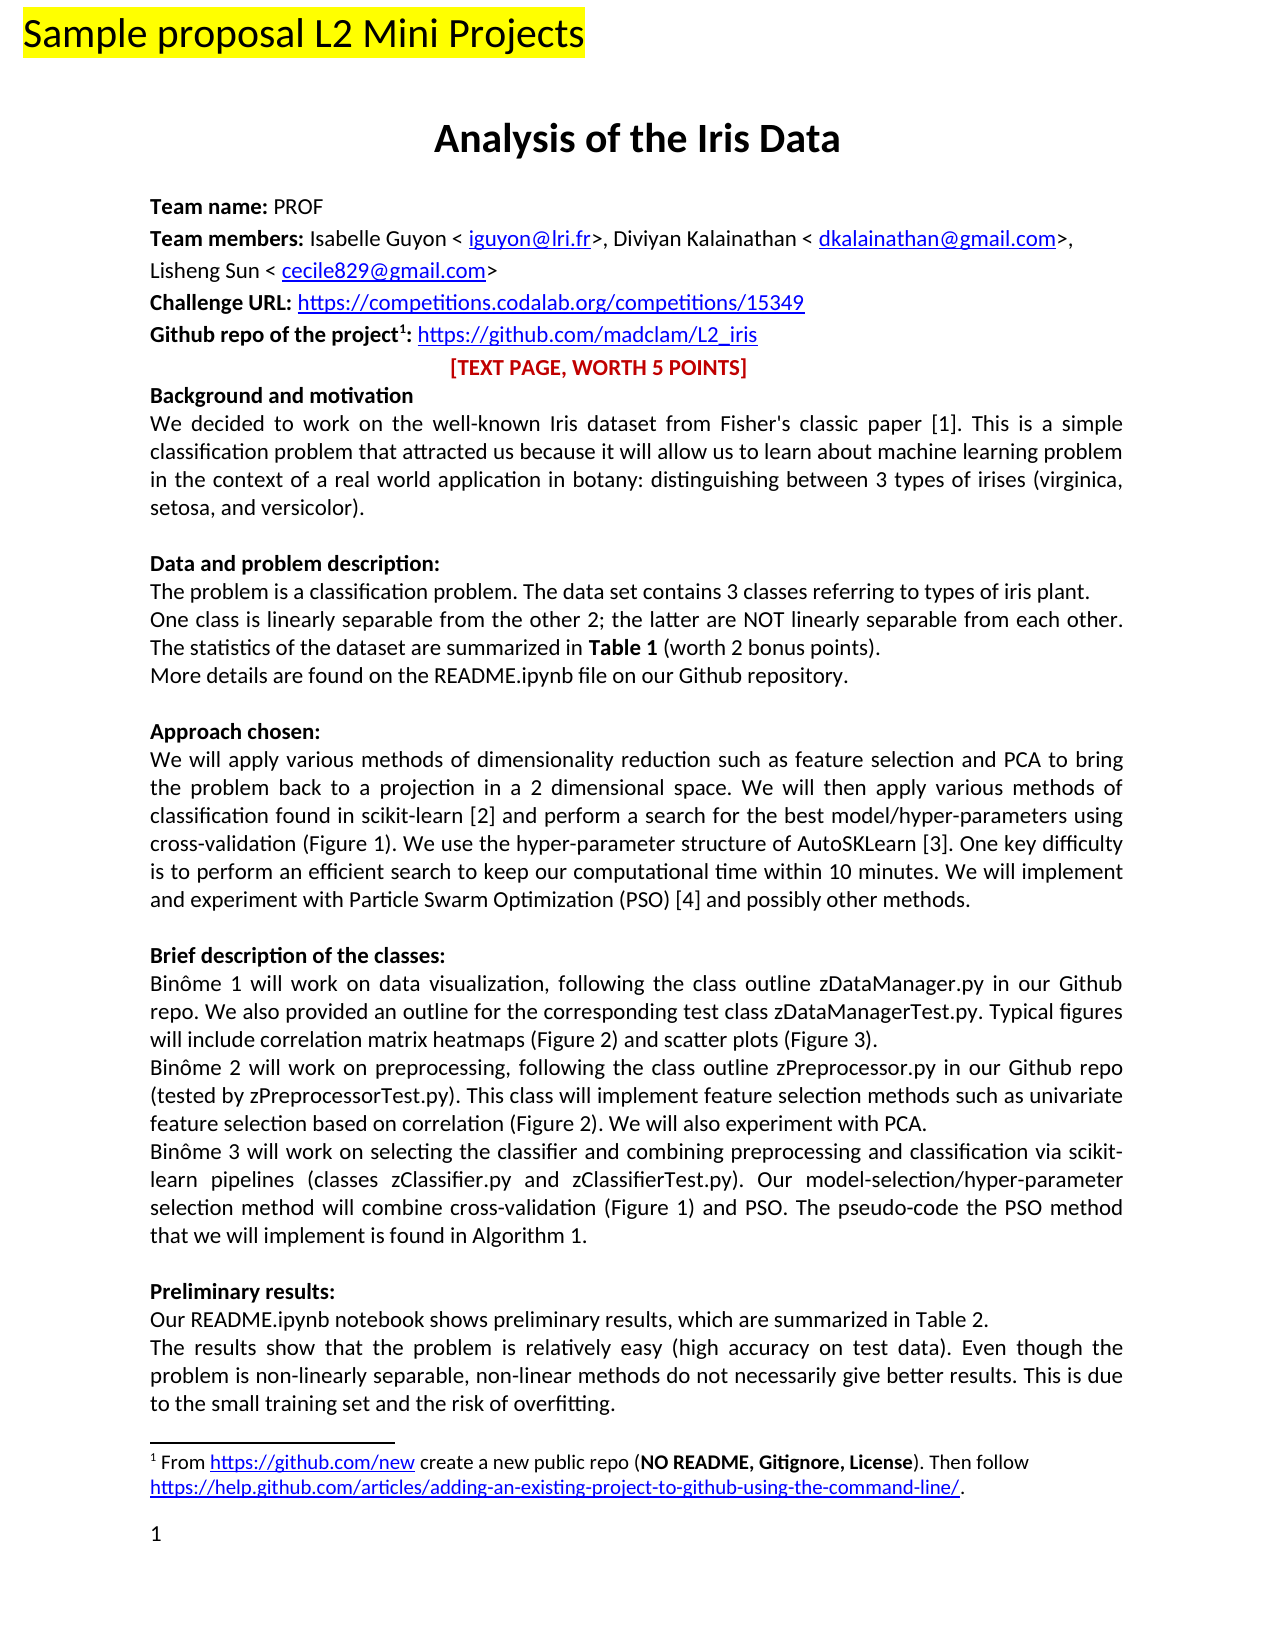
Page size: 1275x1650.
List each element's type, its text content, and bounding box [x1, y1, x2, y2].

text The problem is a classification problem. The data set contains 3 classes referring to types of iris plant. [150, 577, 1125, 605]
text Binôme 1 will work on data visualization, following the class outline zDataManager.py in our Github repo. We also provided an outline for the corresponding test class zDataManagerTest.py. Typical figures will include correlation matrix heatmaps (Figure 2) and scatter plots (Figure 3). [150, 969, 1125, 1053]
text [TEXT PAGE, WORTH 5 POINTS] [150, 353, 1125, 381]
text The results show that the problem is relatively easy (high accuracy on test data). Even though the problem is non-linearly separable, non-linear methods do not necessarily give better results. This is due to the small training set and the risk of overfitting. [150, 1333, 1125, 1417]
text One class is linearly separable from the other 2; the latter are NOT linearly separable from each other. The statistics of the dataset are summarized in Table 1 (worth 2 bonus points). [150, 605, 1125, 661]
text Binôme 3 will work on selecting the classifier and combining preprocessing and classification via scikit-learn pipelines (classes zClassifier.py and zClassifierTest.py). Our model-selection/hyper-parameter selection method will combine cross-validation (Figure 1) and PSO. The pseudo-code the PSO method that we will implement is found in Algorithm 1. [150, 1137, 1125, 1249]
text We decided to work on the well-known Iris dataset from Fisher's classic paper [1]. This is a simple classification problem that attracted us because it will allow us to learn about machine learning problem in the context of a real world application in botany: distinguishing between 3 types of irises (virginica, setosa, and versicolor). [150, 409, 1125, 521]
text Team name: PROF [150, 192, 1125, 220]
text More details are found on the README.ipynb file on our Github repository. [150, 661, 1125, 689]
text Binôme 2 will work on preprocessing, following the class outline zPreprocessor.py in our Github repo (tested by zPreprocessorTest.py). This class will implement feature selection methods such as univariate feature selection based on correlation (Figure 2). We will also experiment with PCA. [150, 1053, 1125, 1137]
text Preliminary results: [150, 1277, 1125, 1305]
text Github repo of the project: https://github.com/madclam/L2_iris [150, 321, 1125, 348]
text Our README.ipynb notebook shows preliminary results, which are summarized in Table 2. [150, 1305, 1125, 1333]
text Challenge URL: https://competitions.codalab.org/competitions/15349 [150, 288, 1125, 316]
text Data and problem description: [150, 549, 1125, 577]
text Team members: Isabelle Guyon < iguyon@lri.fr>, Diviyan Kalainathan < dkalainathan@gmail.com>, Lisheng Sun < cecile829@gmail.com> [150, 224, 1125, 284]
text Brief description of the classes: [150, 941, 1125, 969]
text Background and motivation [150, 381, 1125, 409]
text We will apply various methods of dimensionality reduction such as feature selection and PCA to bring the problem back to a projection in a 2 dimensional space. We will then apply various methods of classification found in scikit-learn [2] and perform a search for the best model/hyper-parameters using cross-validation (Figure 1). We use the hyper-parameter structure of AutoSKLearn [3]. One key difficulty is to perform an efficient search to keep our computational time within 10 minutes. We will implement and experiment with Particle Swarm Optimization (PSO) [4] and possibly other methods. [150, 745, 1125, 913]
text Analysis of the Iris Data [150, 112, 1125, 163]
text Approach chosen: [150, 717, 1125, 745]
